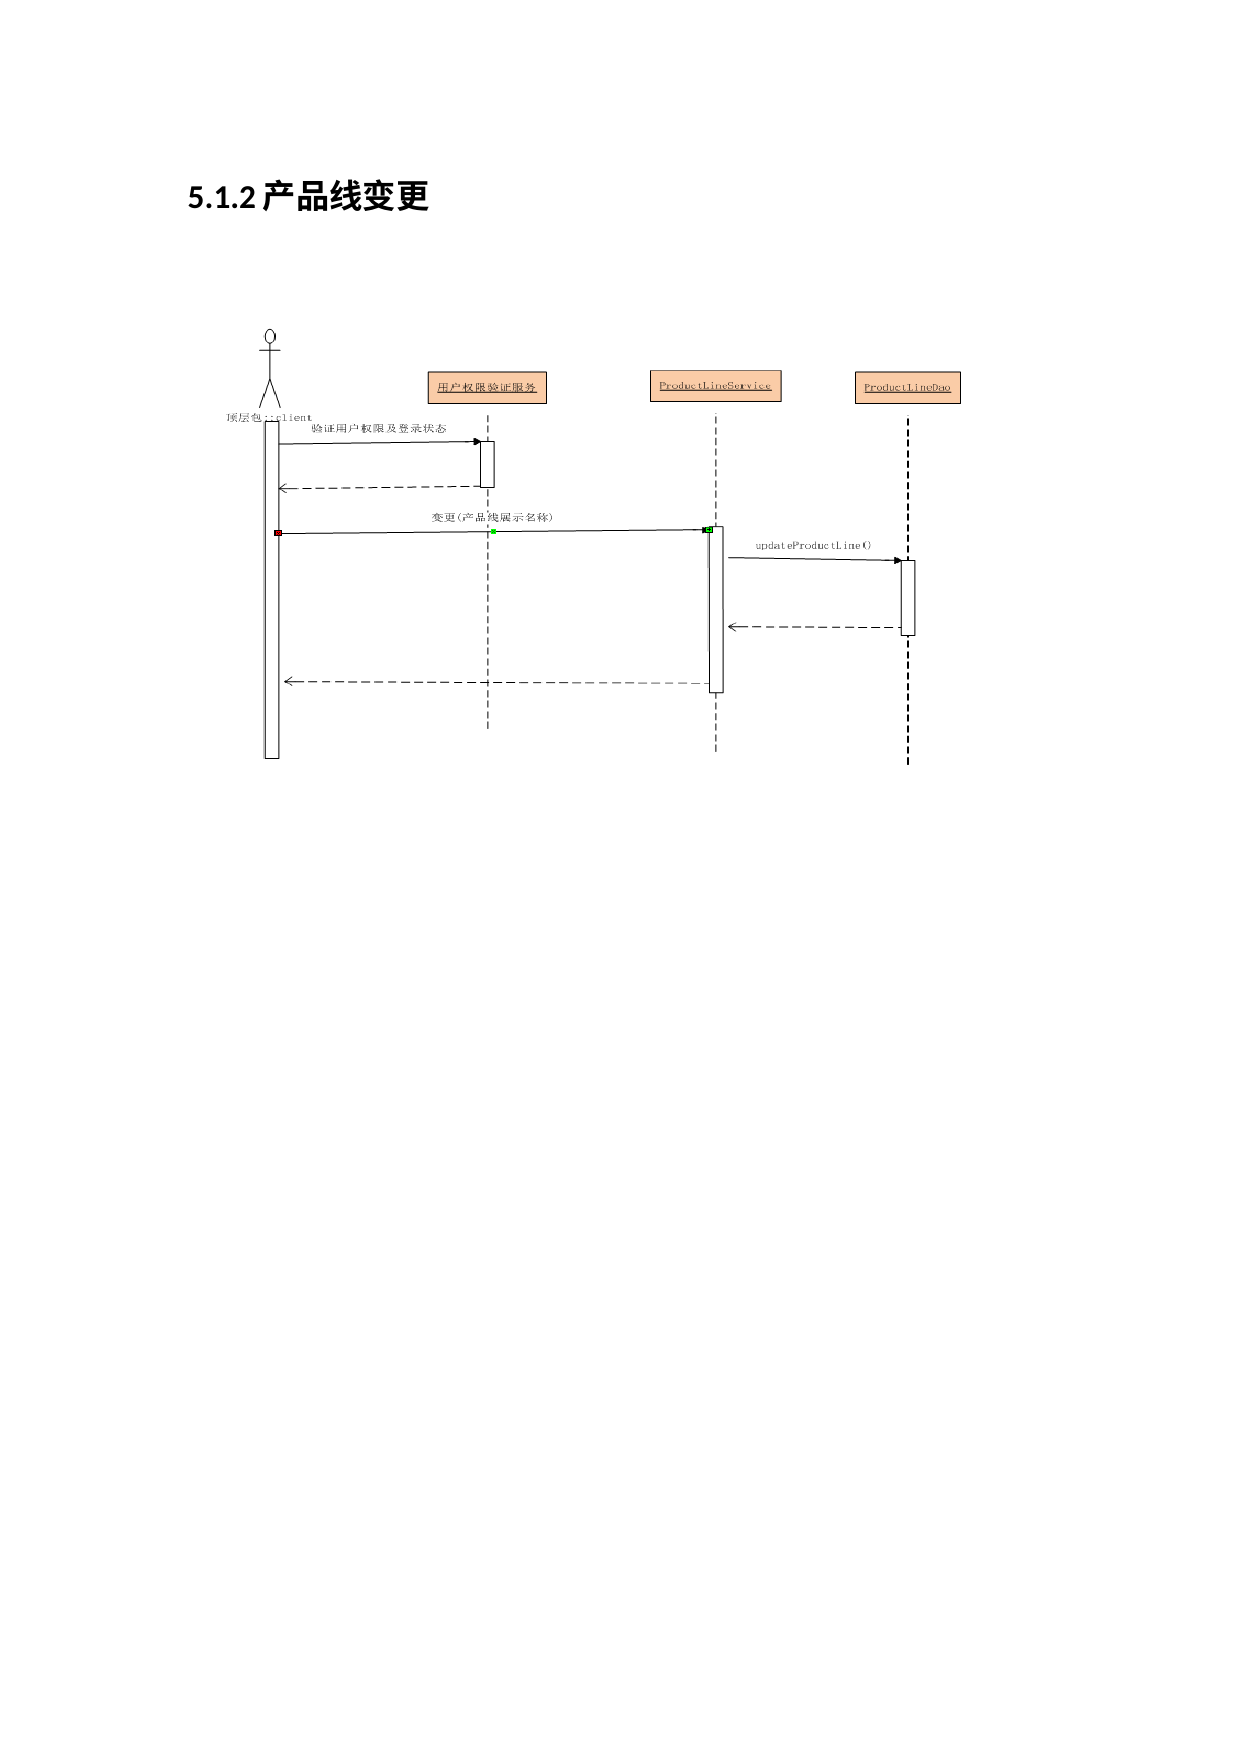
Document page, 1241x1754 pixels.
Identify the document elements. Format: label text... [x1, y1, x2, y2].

subtitle 产品线变更 [187, 162, 1053, 227]
picture [187, 289, 1053, 780]
